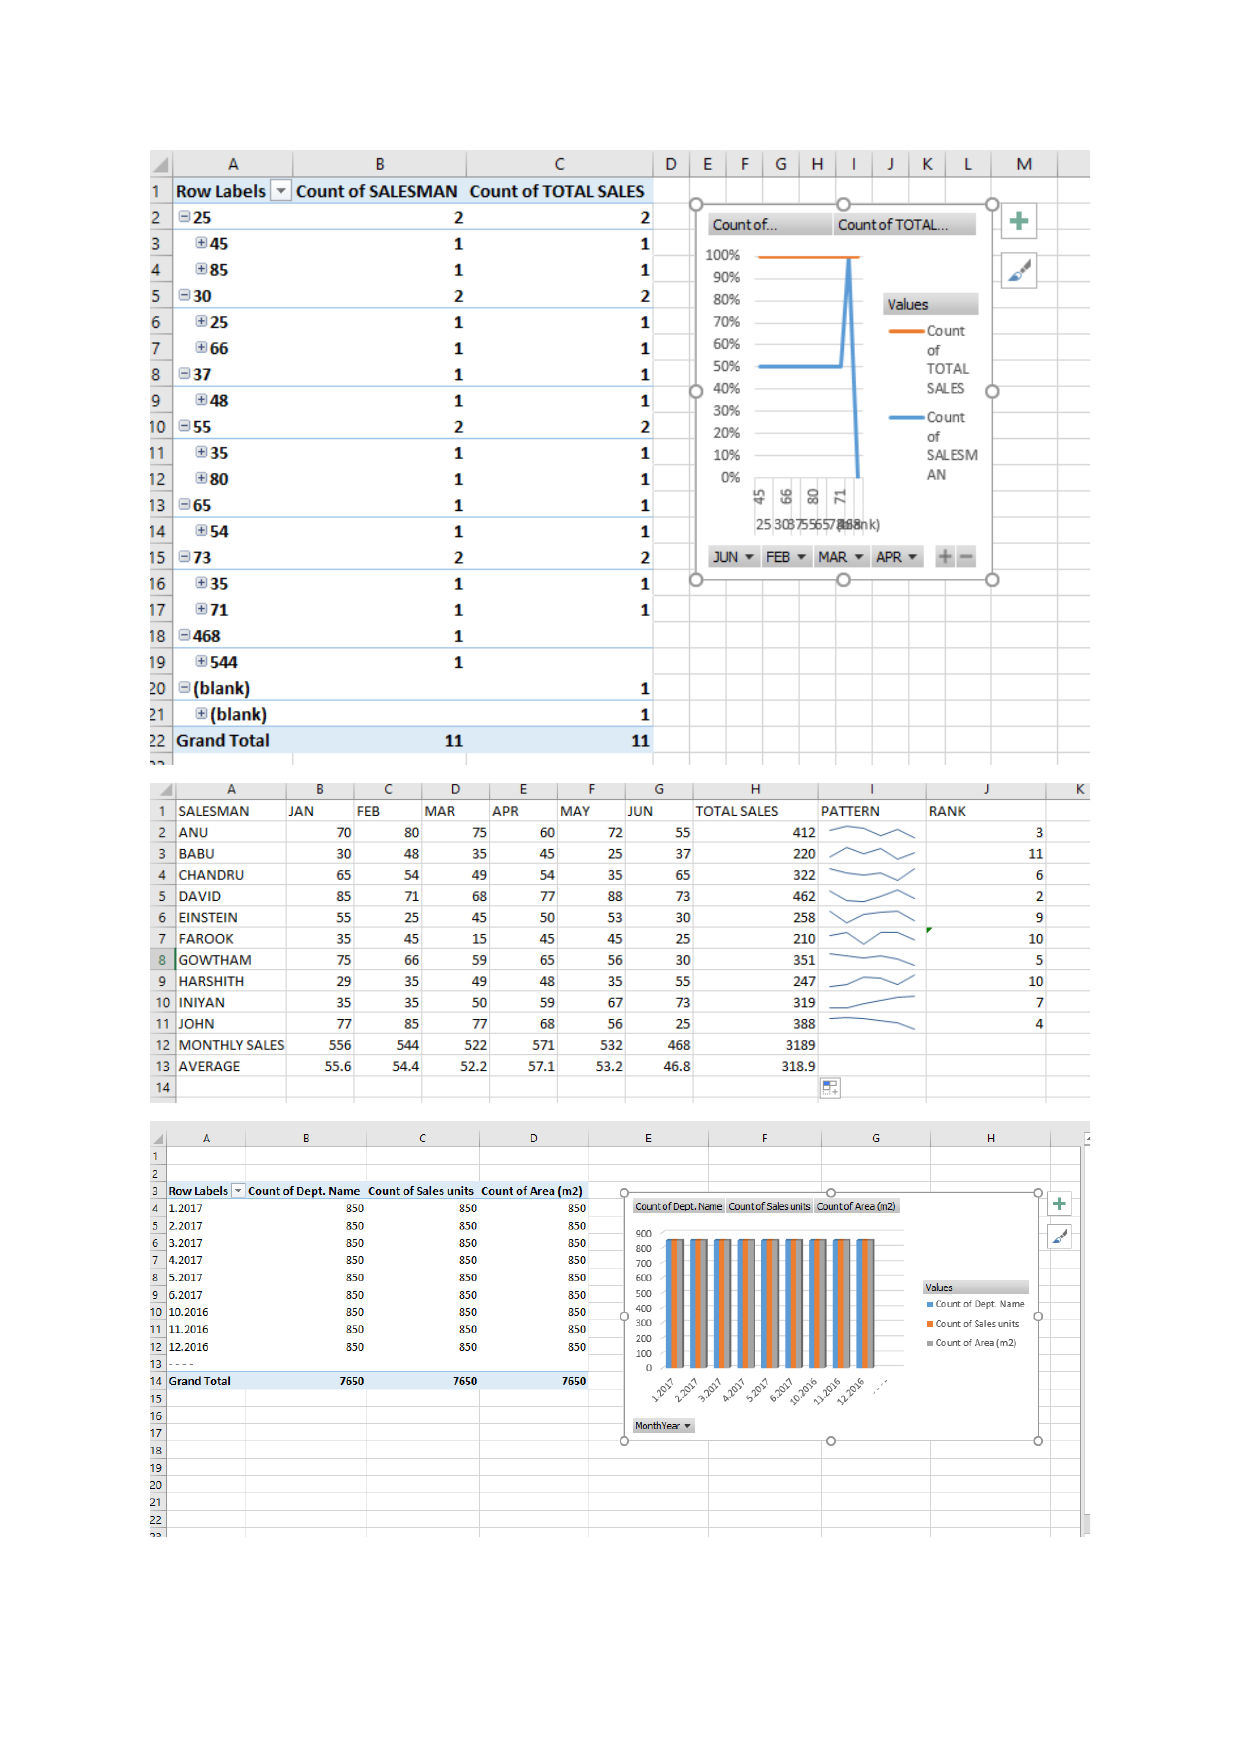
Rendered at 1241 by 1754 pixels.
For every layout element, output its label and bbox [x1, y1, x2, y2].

picture [150, 150, 1091, 765]
picture [150, 1121, 1091, 1537]
picture [150, 783, 1091, 1103]
